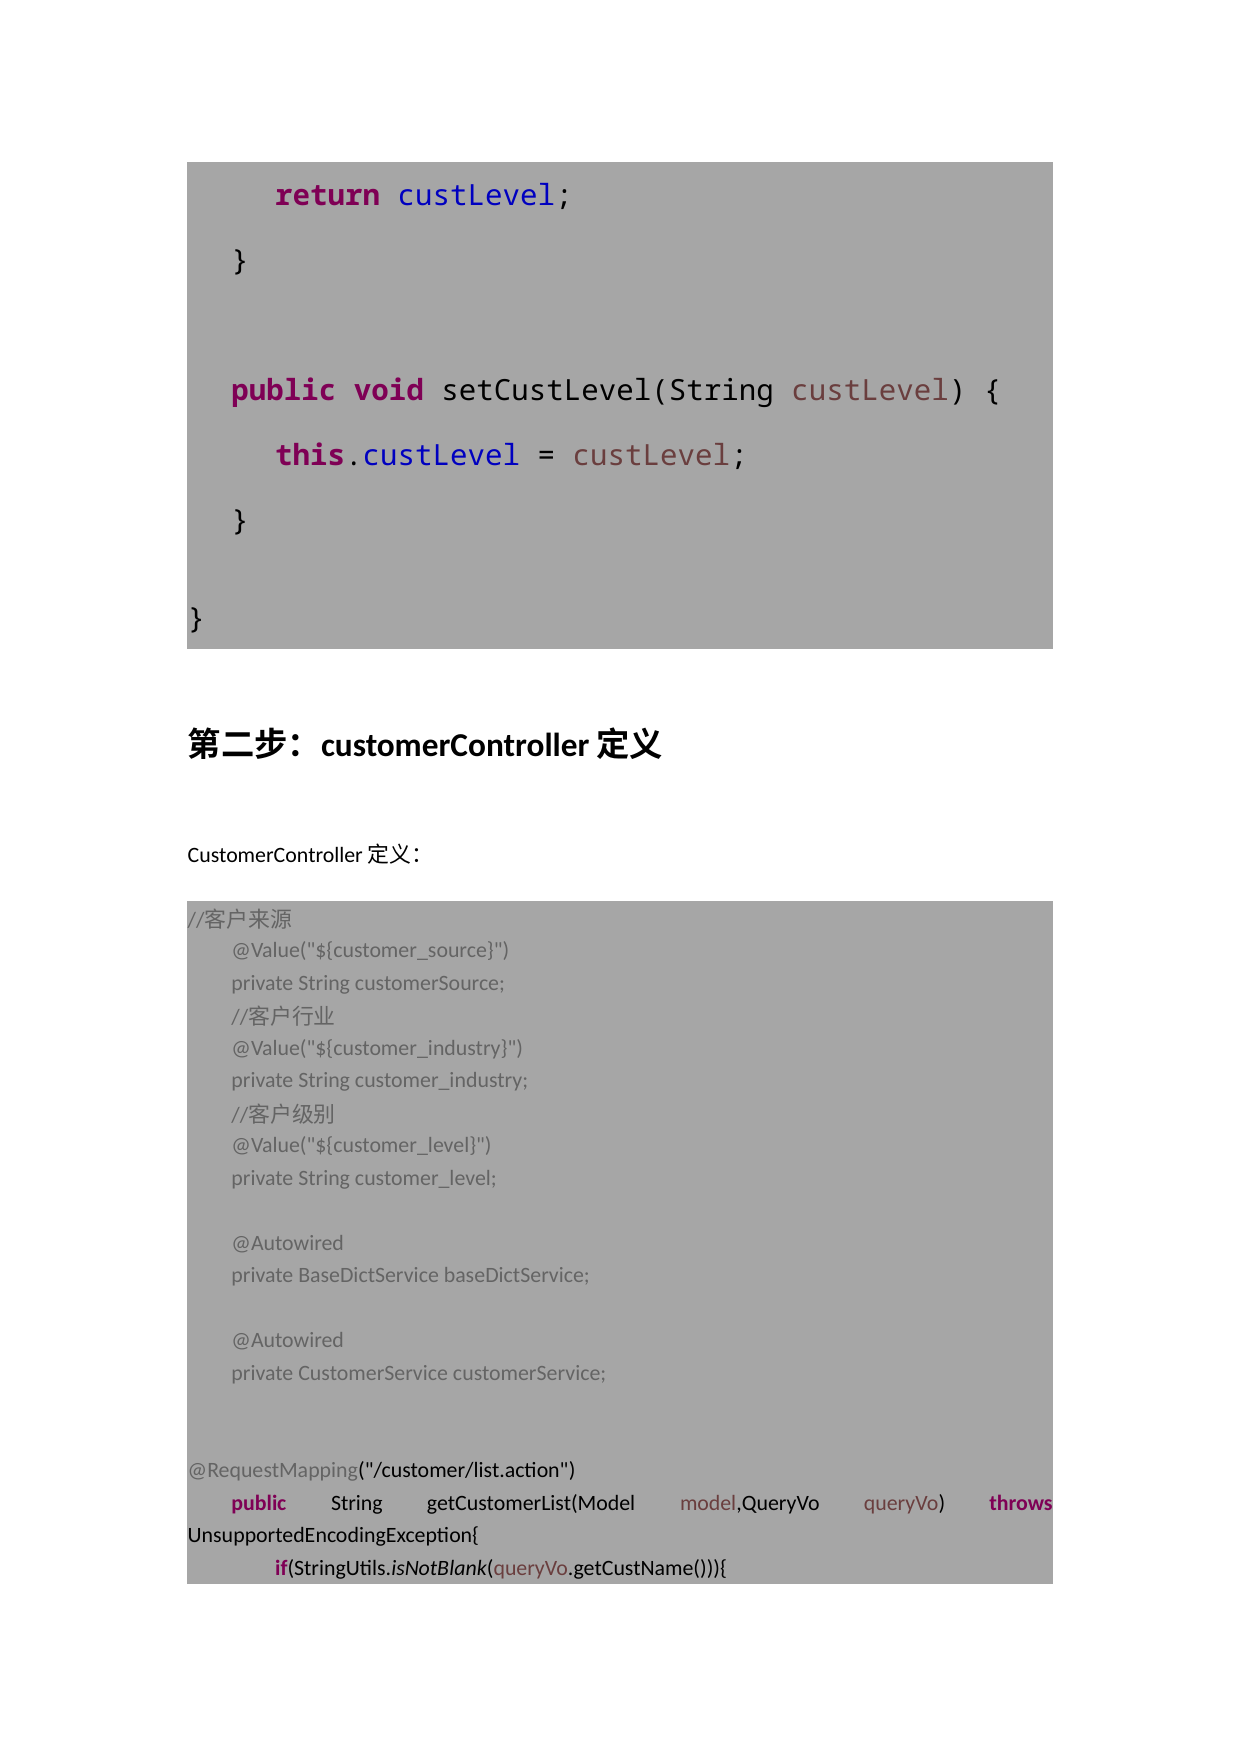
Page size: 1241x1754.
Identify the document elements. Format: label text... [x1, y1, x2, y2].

text } [187, 487, 1053, 552]
text this.custLevel = custLevel; [187, 422, 1053, 487]
text if(StringUtils.isNotBlank(queryVo.getCustName())){ [187, 1551, 1053, 1584]
text } [187, 227, 1053, 292]
text private CustomerService customerService; [187, 1356, 1053, 1389]
text @Autowired [187, 1226, 1053, 1259]
text private String customer_industry; [187, 1064, 1053, 1096]
text private BaseDictService baseDictService; [187, 1259, 1053, 1291]
text @Autowired [187, 1324, 1053, 1356]
text //客户级别 [187, 1096, 1053, 1129]
text } [187, 584, 1053, 649]
text private String customer_level; [187, 1161, 1053, 1194]
text @Value("${customer_source}") [187, 934, 1053, 966]
text //客户行业 [187, 999, 1053, 1031]
text public void setCustLevel(String custLevel) { [187, 357, 1053, 422]
text @Value("${customer_level}") [187, 1129, 1053, 1161]
text CustomerController定义： [187, 836, 1053, 869]
subtitle 第二步：customerController定义 [187, 709, 1053, 774]
text @RequestMapping("/customer/list.action") [187, 1454, 1053, 1486]
text private String customerSource; [187, 966, 1053, 999]
text @Value("${customer_industry}") [187, 1031, 1053, 1064]
text public String getCustomerList(Model model,QueryVo queryVo) throws UnsupportedEncodingException{ [187, 1486, 1053, 1551]
text //客户来源 [187, 901, 1053, 934]
text return custLevel; [187, 162, 1053, 227]
